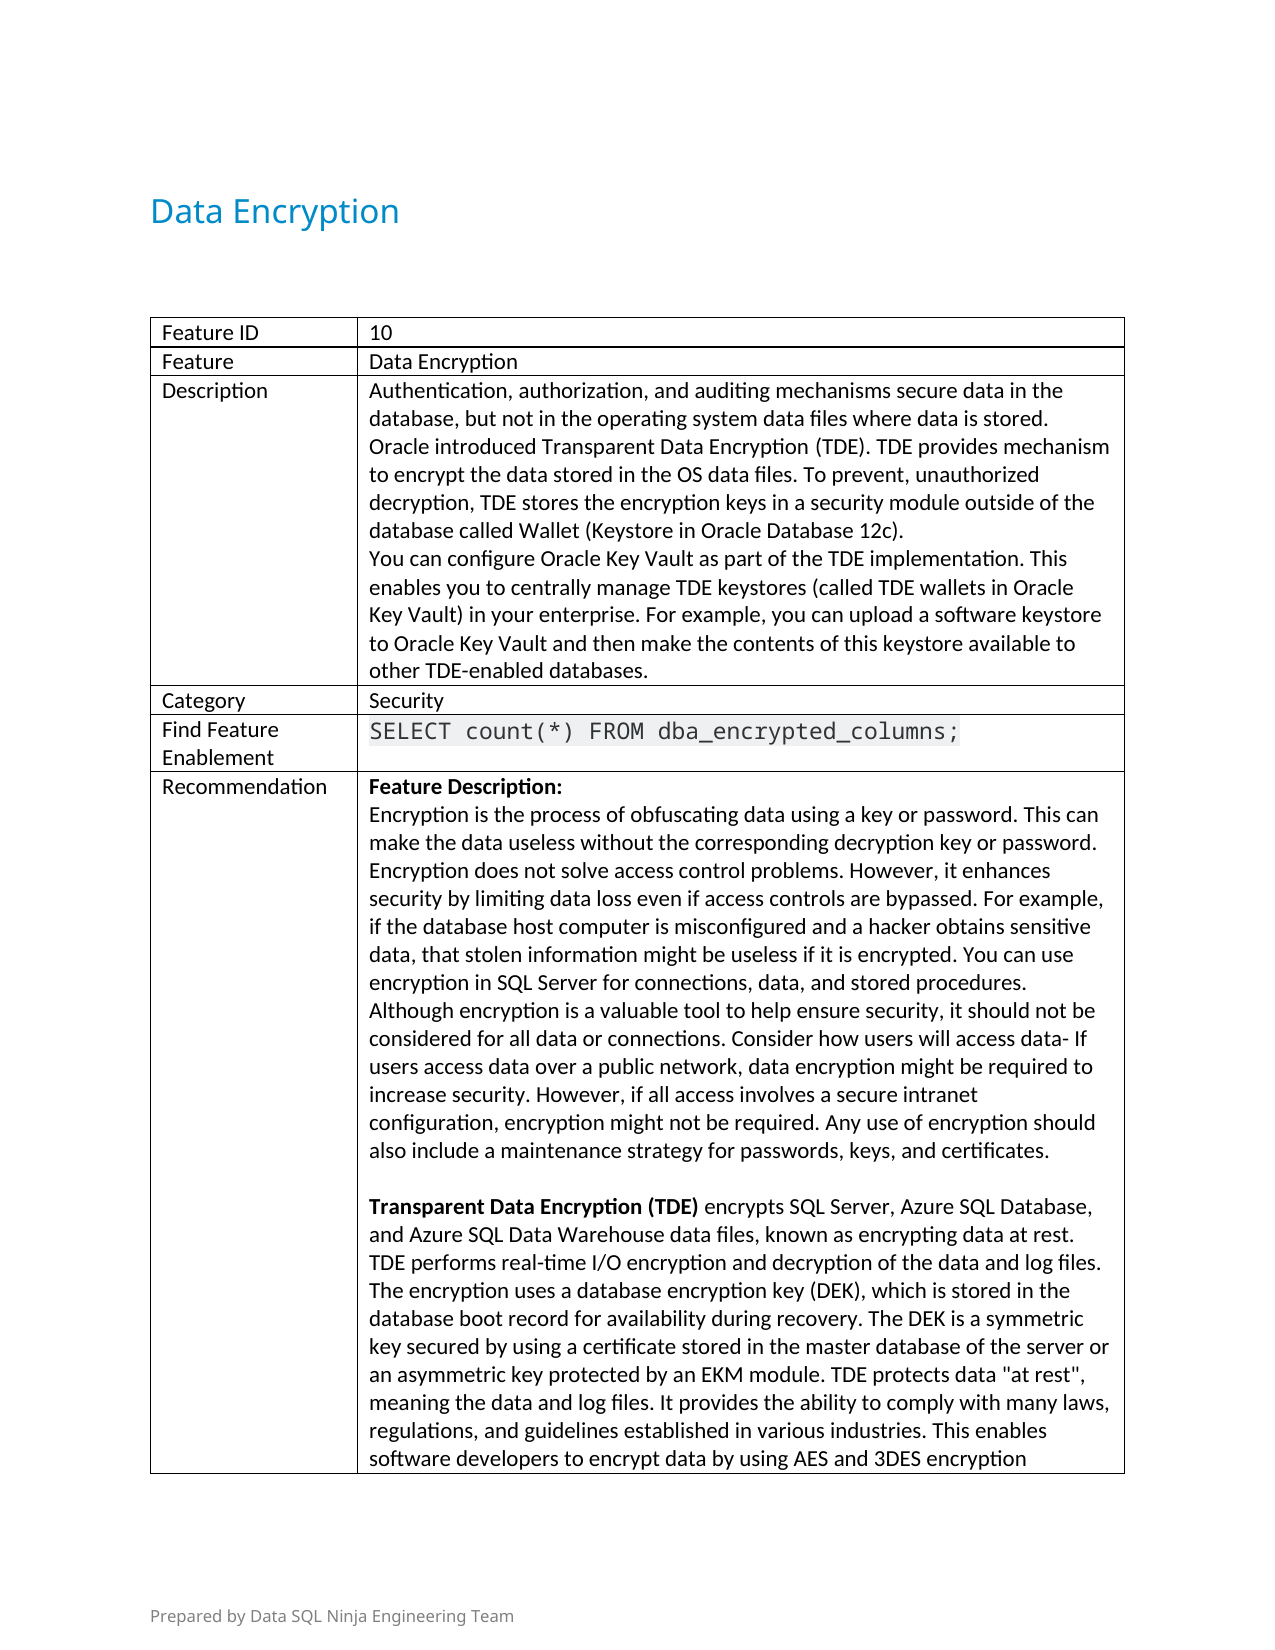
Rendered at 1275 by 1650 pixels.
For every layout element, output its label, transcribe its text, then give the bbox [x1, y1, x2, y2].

table_header 10 [358, 318, 1124, 346]
table_cell Category [151, 686, 357, 714]
table_cell Recommendation [151, 772, 357, 1472]
table_cell SELECT count(*) FROM dba_encrypted_columns; [358, 715, 1124, 771]
table_cell Authentication, authorization, and auditing mechanisms secure data in the database, but not in the operating system data files where data is stored. Oracle introduced Transparent Data Encryption (TDE). TDE provides mechanism to encrypt the data stored in the OS data files. To prevent, unauthorized decryption, TDE stores the encryption keys in a security module outside of the database called Wallet (Keystore in Oracle Database 12c). You can configure Oracle Key Vault as part of the TDE implementation. This enables you to centrally manage TDE keystores (called TDE wallets in Oracle Key Vault) in your enterprise. For example, you can upload a software keystore to Oracle Key Vault and then make the contents of this keystore available to other TDE-enabled databases. [358, 376, 1124, 685]
table_cell Find Feature Enablement [151, 715, 357, 771]
table_cell Feature [151, 348, 357, 375]
subtitle Data Encryption [150, 187, 1125, 233]
table_header Feature ID [151, 318, 357, 346]
table_cell Description [151, 376, 357, 685]
table_cell Security [358, 686, 1124, 714]
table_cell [358, 772, 1124, 1472]
table_cell Data Encryption [358, 348, 1124, 375]
